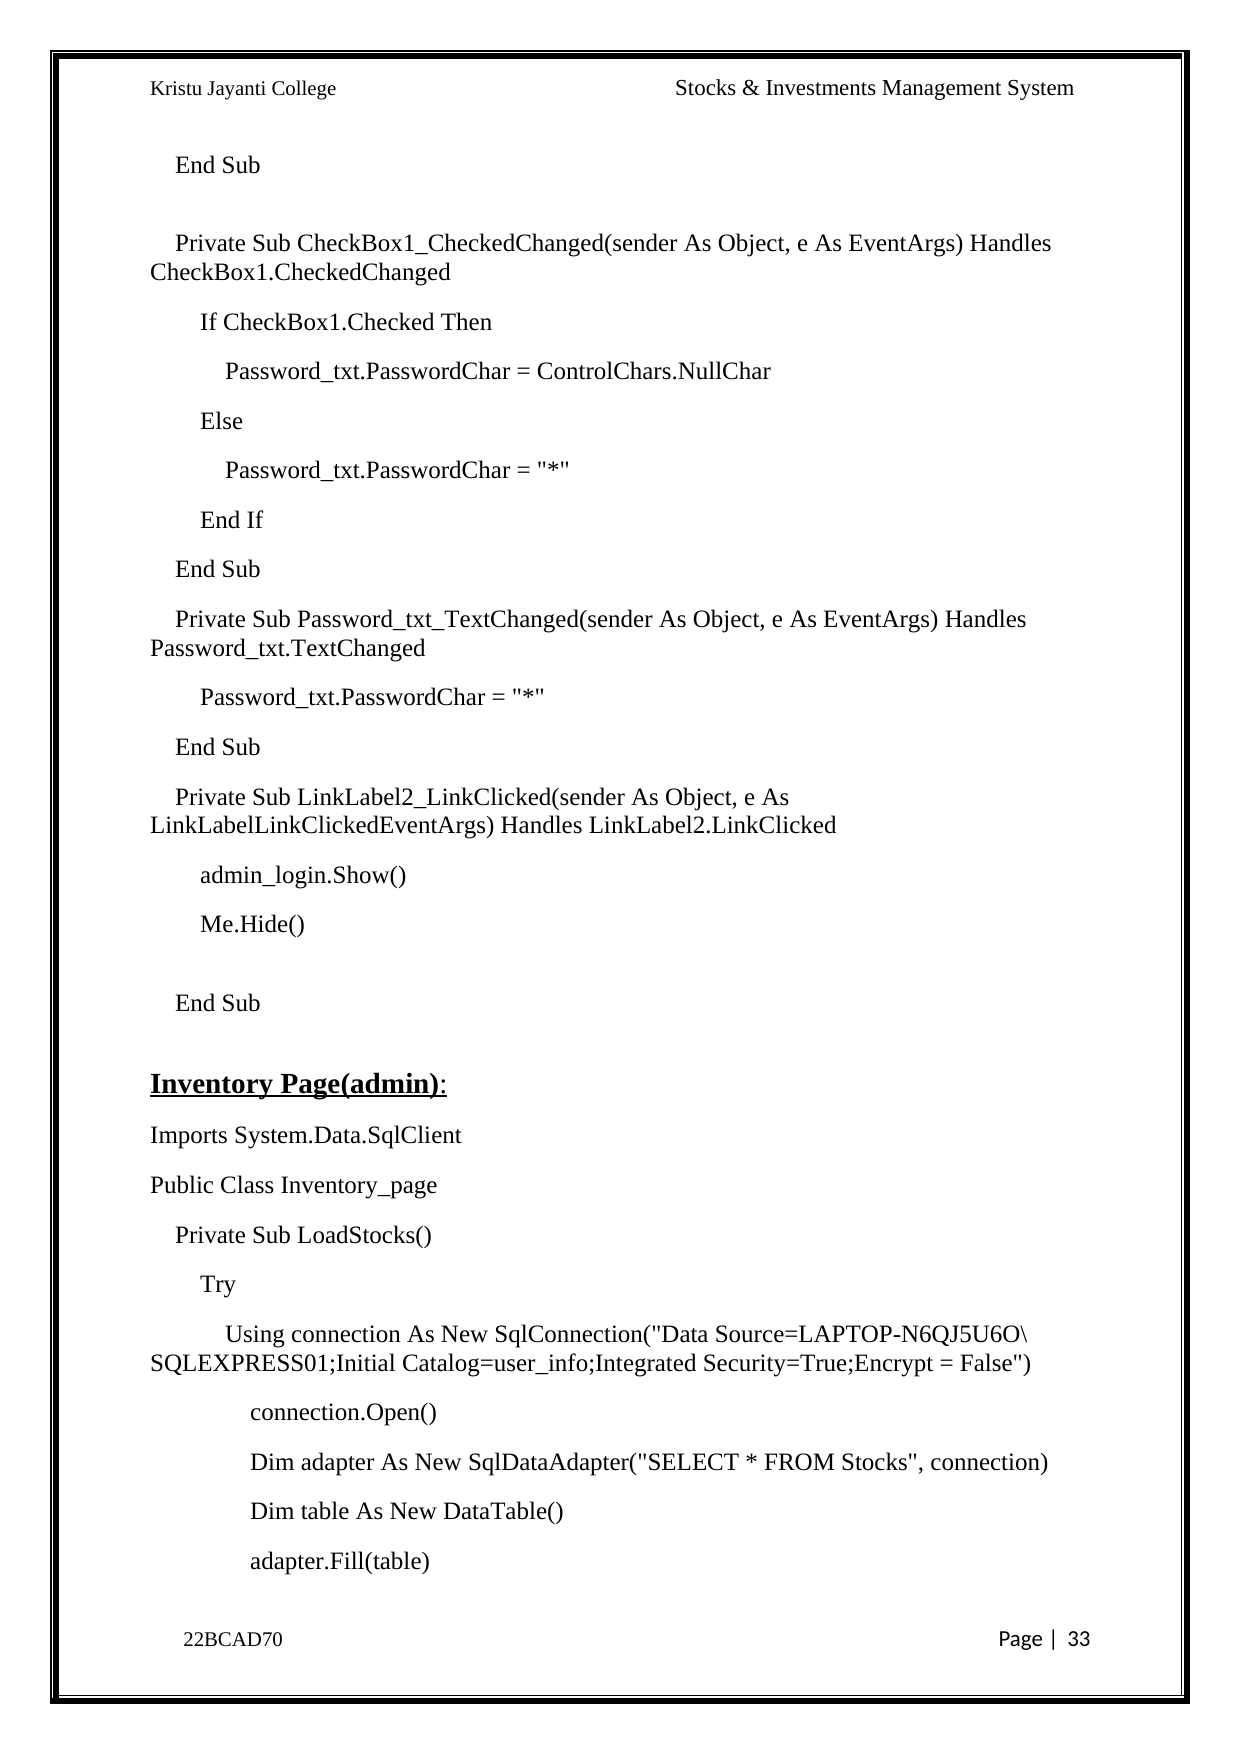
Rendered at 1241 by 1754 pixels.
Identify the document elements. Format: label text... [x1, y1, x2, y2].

text End Sub [150, 554, 1090, 583]
text Me.Hide() [150, 909, 1090, 938]
text If CheckBox1.Checked Then [150, 307, 1090, 335]
text Private Sub CheckBox1_CheckedChanged(sender As Object, e As EventArgs) Handles CheckBox1.CheckedChanged [150, 228, 1090, 286]
text Password_txt.PasswordChar = ControlChars.NullChar [150, 356, 1090, 385]
text Else [150, 406, 1090, 434]
text Dim adapter As New SqlDataAdapter("SELECT * FROM Stocks", connection) [150, 1447, 1090, 1476]
text End If [150, 505, 1090, 534]
text Imports System.Data.SqlClient [150, 1121, 1090, 1149]
text Inventory Page(admin): [150, 1066, 1090, 1100]
text End Sub [150, 732, 1090, 761]
text Password_txt.PasswordChar = "*" [150, 455, 1090, 484]
text Public Class Inventory_page [150, 1170, 1090, 1199]
text Dim table As New DataTable() [150, 1496, 1090, 1525]
text Try [150, 1269, 1090, 1298]
text adapter.Fill(table) [150, 1546, 1090, 1575]
text Private Sub LoadStocks() [150, 1220, 1090, 1248]
text connection.Open() [150, 1397, 1090, 1426]
text Private Sub LinkLabel2_LinkClicked(sender As Object, e As LinkLabelLinkClickedEventArgs) Handles LinkLabel2.LinkClicked [150, 782, 1090, 839]
text admin_login.Show() [150, 860, 1090, 889]
text Private Sub Password_txt_TextChanged(sender As Object, e As EventArgs) Handles Password_txt.TextChanged [150, 604, 1090, 662]
text Using connection As New SqlConnection("Data Source=LAPTOP-N6QJ5U6O\SQLEXPRESS01;Initial Catalog=user_info;Integrated Security=True;Encrypt = False") [150, 1319, 1090, 1376]
text End Sub [150, 150, 1090, 179]
text Password_txt.PasswordChar = "*" [150, 682, 1090, 711]
text End Sub [150, 988, 1090, 1017]
